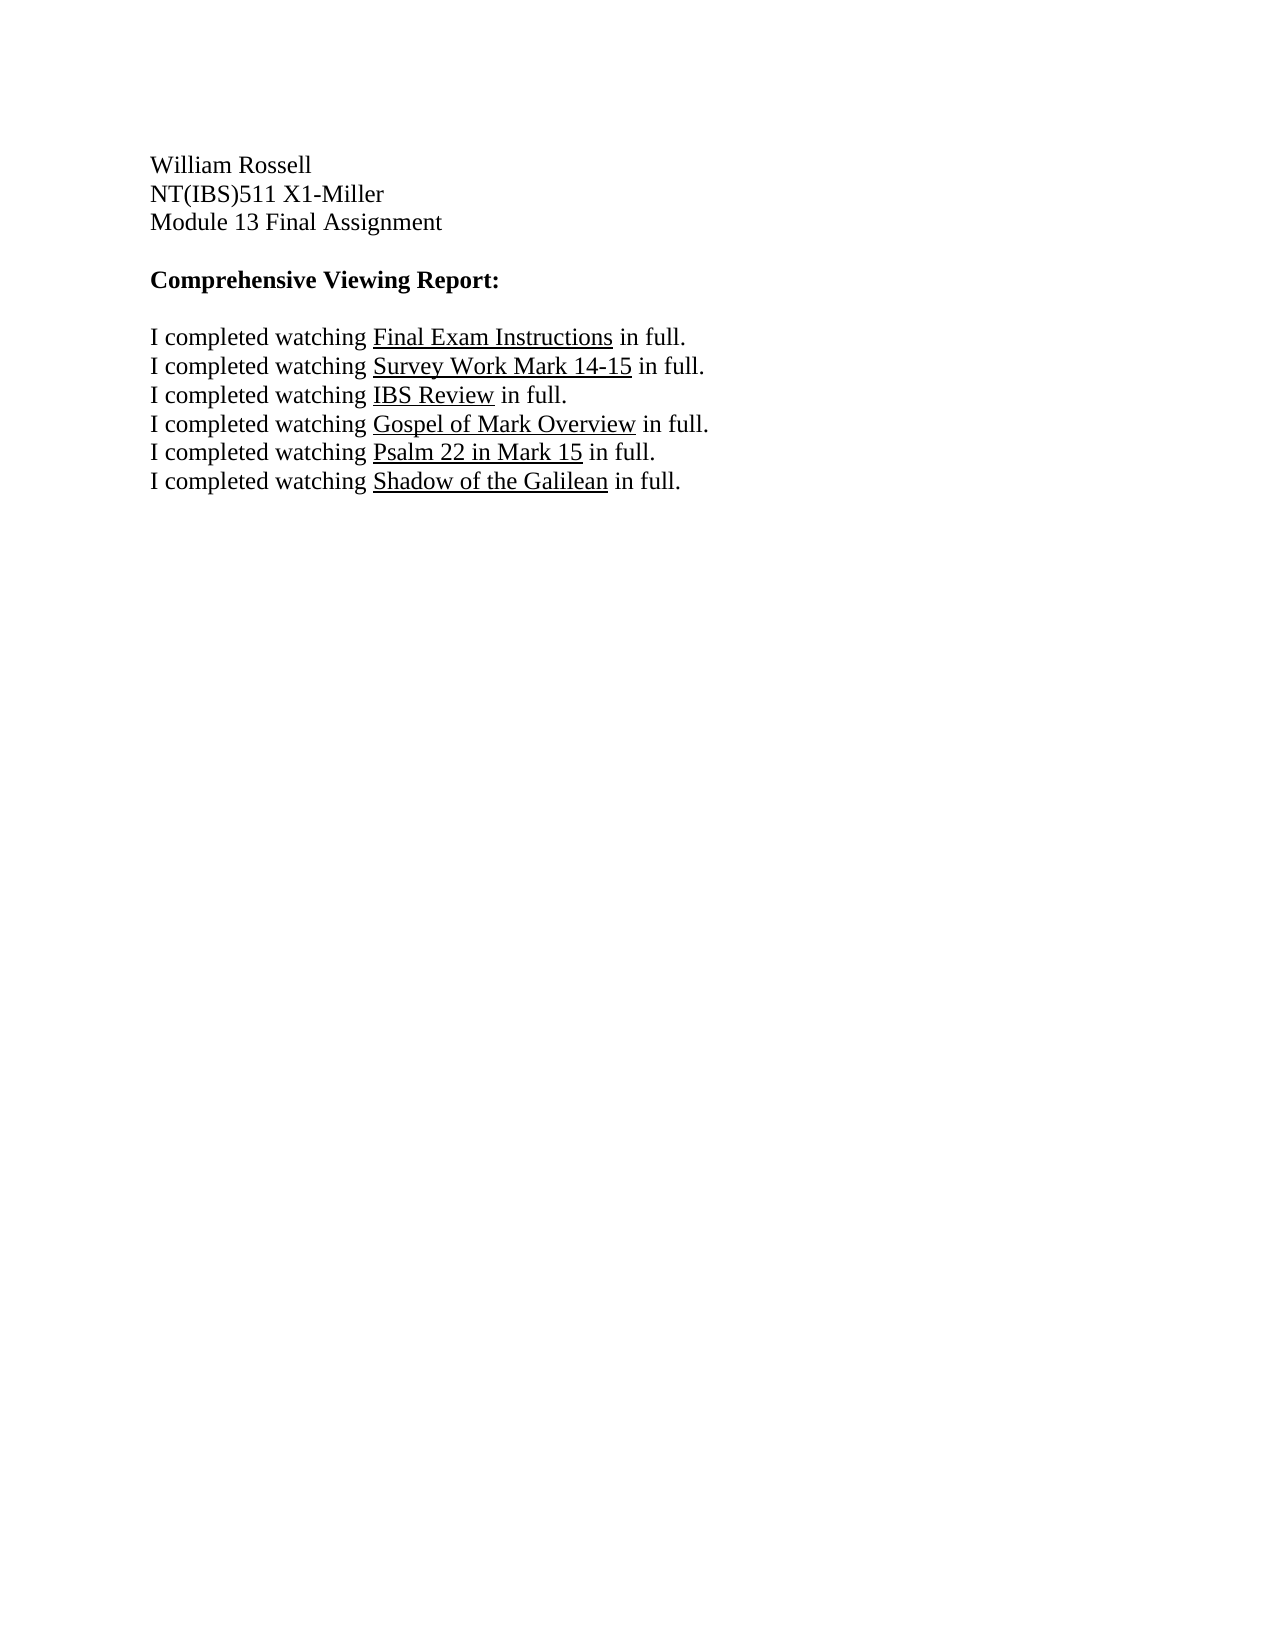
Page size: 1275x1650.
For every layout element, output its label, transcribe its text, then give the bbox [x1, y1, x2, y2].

text I completed watching Gospel of Mark Overview in full. [150, 409, 1125, 437]
text William Rossell [150, 150, 1125, 179]
text Module 13 Final Assignment [150, 207, 1125, 236]
text I completed watching Psalm 22 in Mark 15 in full. [150, 437, 1125, 466]
text Comprehensive Viewing Report: [150, 265, 1125, 294]
text I completed watching Survey Work Mark 14-15 in full. [150, 351, 1125, 380]
text I completed watching IBS Review in full. [150, 380, 1125, 409]
text I completed watching Shadow of the Galilean in full. [150, 466, 1125, 495]
text I completed watching Final Exam Instructions in full. [150, 322, 1125, 351]
text NT(IBS)511 X1-Miller [150, 179, 1125, 207]
